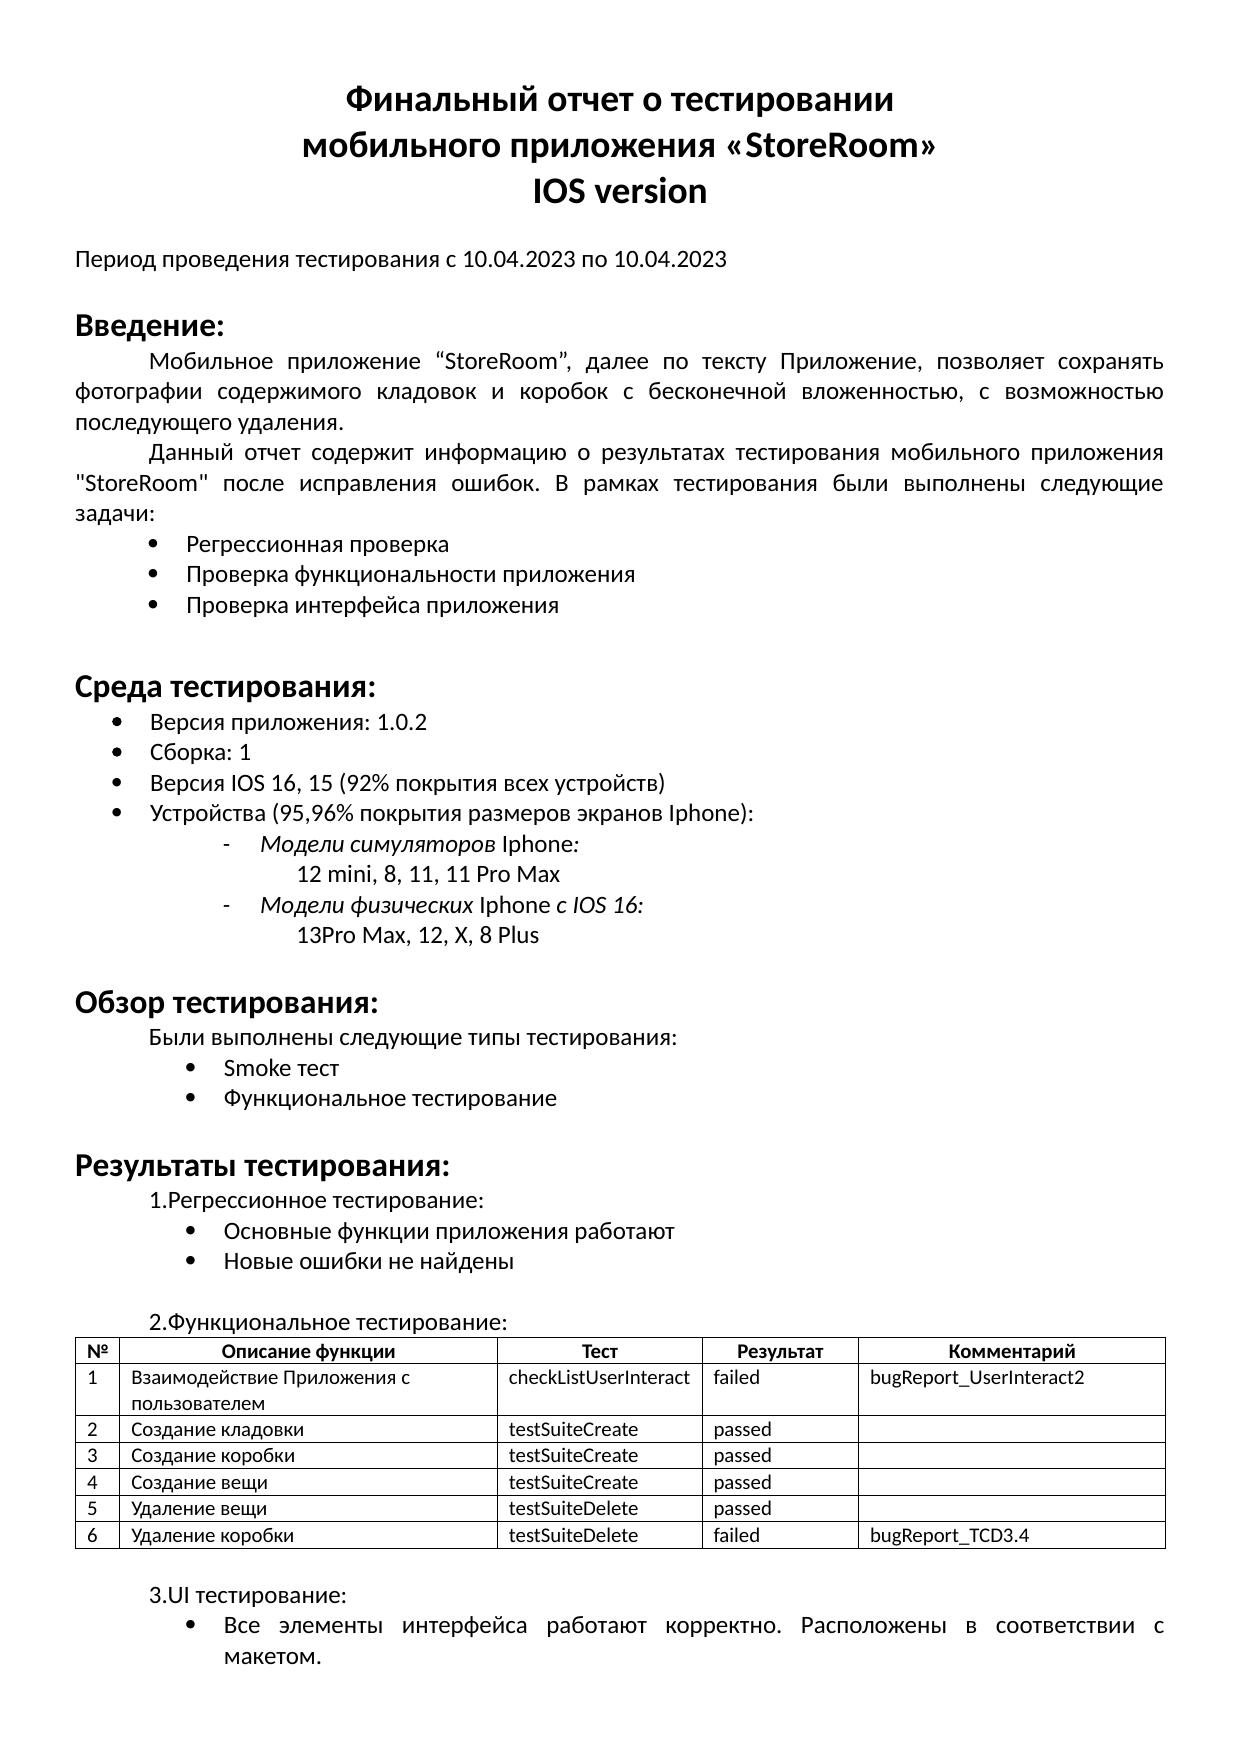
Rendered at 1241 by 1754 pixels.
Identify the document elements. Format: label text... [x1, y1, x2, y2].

list Модели физических Iphone с IOS 16: [222, 889, 1165, 920]
table_cell 4 [76, 1469, 119, 1494]
table_cell bugReport_TCD3.4 [859, 1522, 1165, 1547]
text Мобильное приложение “StoreRoom”, далее по тексту Приложение, позволяет сохранять фотографии содержимого кладовок и коробок с бесконечной вложенностью, с возможностью последующего удаления. [75, 345, 1165, 436]
list Все элементы интерфейса работают корректно. Расположены в соответствии с макетом. [186, 1609, 1165, 1671]
table_cell [859, 1469, 1165, 1494]
list Проверка функциональности приложения [149, 558, 1165, 589]
table_cell testSuiteDelete [498, 1522, 702, 1547]
list Версия приложения: 1.0.2 [112, 706, 1165, 737]
table_cell bugReport_UserInteract2 [859, 1364, 1165, 1415]
table_cell 2 [76, 1416, 119, 1442]
table_cell 1 [76, 1364, 119, 1415]
text Были выполнены следующие типы тестирования: [75, 1021, 1165, 1052]
table_cell Создание кладовки [120, 1416, 497, 1442]
table_cell passed [703, 1416, 858, 1442]
table_cell passed [703, 1496, 858, 1521]
table_header Комментарий [859, 1338, 1165, 1363]
text мобильного приложения «StoreRoom» [75, 121, 1165, 167]
list Модели симуляторов Iphone: [222, 828, 1165, 859]
table_cell Взаимодействие Приложения с пользователем [120, 1364, 497, 1415]
table_cell Удаление коробки [120, 1522, 497, 1547]
text 12 mini, 8, 11, 11 Pro Max [222, 859, 1165, 889]
text Период проведения тестирования с 10.04.2023 по 10.04.2023 [75, 243, 1165, 273]
table_header Тест [498, 1338, 702, 1363]
text IOS version [75, 167, 1165, 212]
text Данный отчет содержит информацию о результатах тестирования мобильного приложения "StoreRoom" после исправления ошибок. В рамках тестирования были выполнены следующие задачи: [75, 436, 1165, 528]
table_cell failed [703, 1522, 858, 1547]
table_cell Создание вещи [120, 1469, 497, 1494]
table_cell [859, 1443, 1165, 1468]
text 13Pro Max, 12, X, 8 Plus [222, 920, 1165, 950]
list Функциональное тестирование [186, 1082, 1165, 1113]
table_cell Создание коробки [120, 1443, 497, 1468]
list Новые ошибки не найдены [186, 1245, 1165, 1276]
list Устройства (95,96% покрытия размеров экранов Iphone): [112, 798, 1165, 828]
text 3.UI тестирование: [149, 1579, 1165, 1609]
table_header Описание функции [120, 1338, 497, 1363]
text Введение: [75, 304, 1165, 345]
table_cell 3 [76, 1443, 119, 1468]
table_cell failed [703, 1364, 858, 1415]
table_cell testSuiteDelete [498, 1496, 702, 1521]
text 2.Функциональное тестирование: [149, 1306, 1165, 1337]
text Финальный отчет о тестировании [75, 75, 1165, 121]
text 1.Регрессионное тестирование: [149, 1184, 1165, 1215]
table_cell 6 [76, 1522, 119, 1547]
list Проверка интерфейса приложения [149, 589, 1165, 619]
table_cell passed [703, 1469, 858, 1494]
table_cell [859, 1416, 1165, 1442]
list Версия IOS 16, 15 (92% покрытия всех устройств) [112, 767, 1165, 798]
text Среда тестирования: [75, 665, 1165, 706]
list Smoke тест [186, 1052, 1165, 1082]
table_cell [859, 1496, 1165, 1521]
text Обзор тестирования: [75, 981, 1165, 1021]
table_cell 5 [76, 1496, 119, 1521]
table_cell checkListUserInteract [498, 1364, 702, 1415]
table_cell Удаление вещи [120, 1496, 497, 1521]
list Сборка: 1 [112, 737, 1165, 767]
table_cell testSuiteCreate [498, 1469, 702, 1494]
table_cell passed [703, 1443, 858, 1468]
list Основные функции приложения работают [186, 1215, 1165, 1245]
table_header Результат [703, 1338, 858, 1363]
list Регрессионная проверка [149, 528, 1165, 558]
text Результаты тестирования: [75, 1143, 1165, 1184]
table_cell testSuiteCreate [498, 1443, 702, 1468]
table_header № [76, 1338, 119, 1363]
table_cell testSuiteCreate [498, 1416, 702, 1442]
